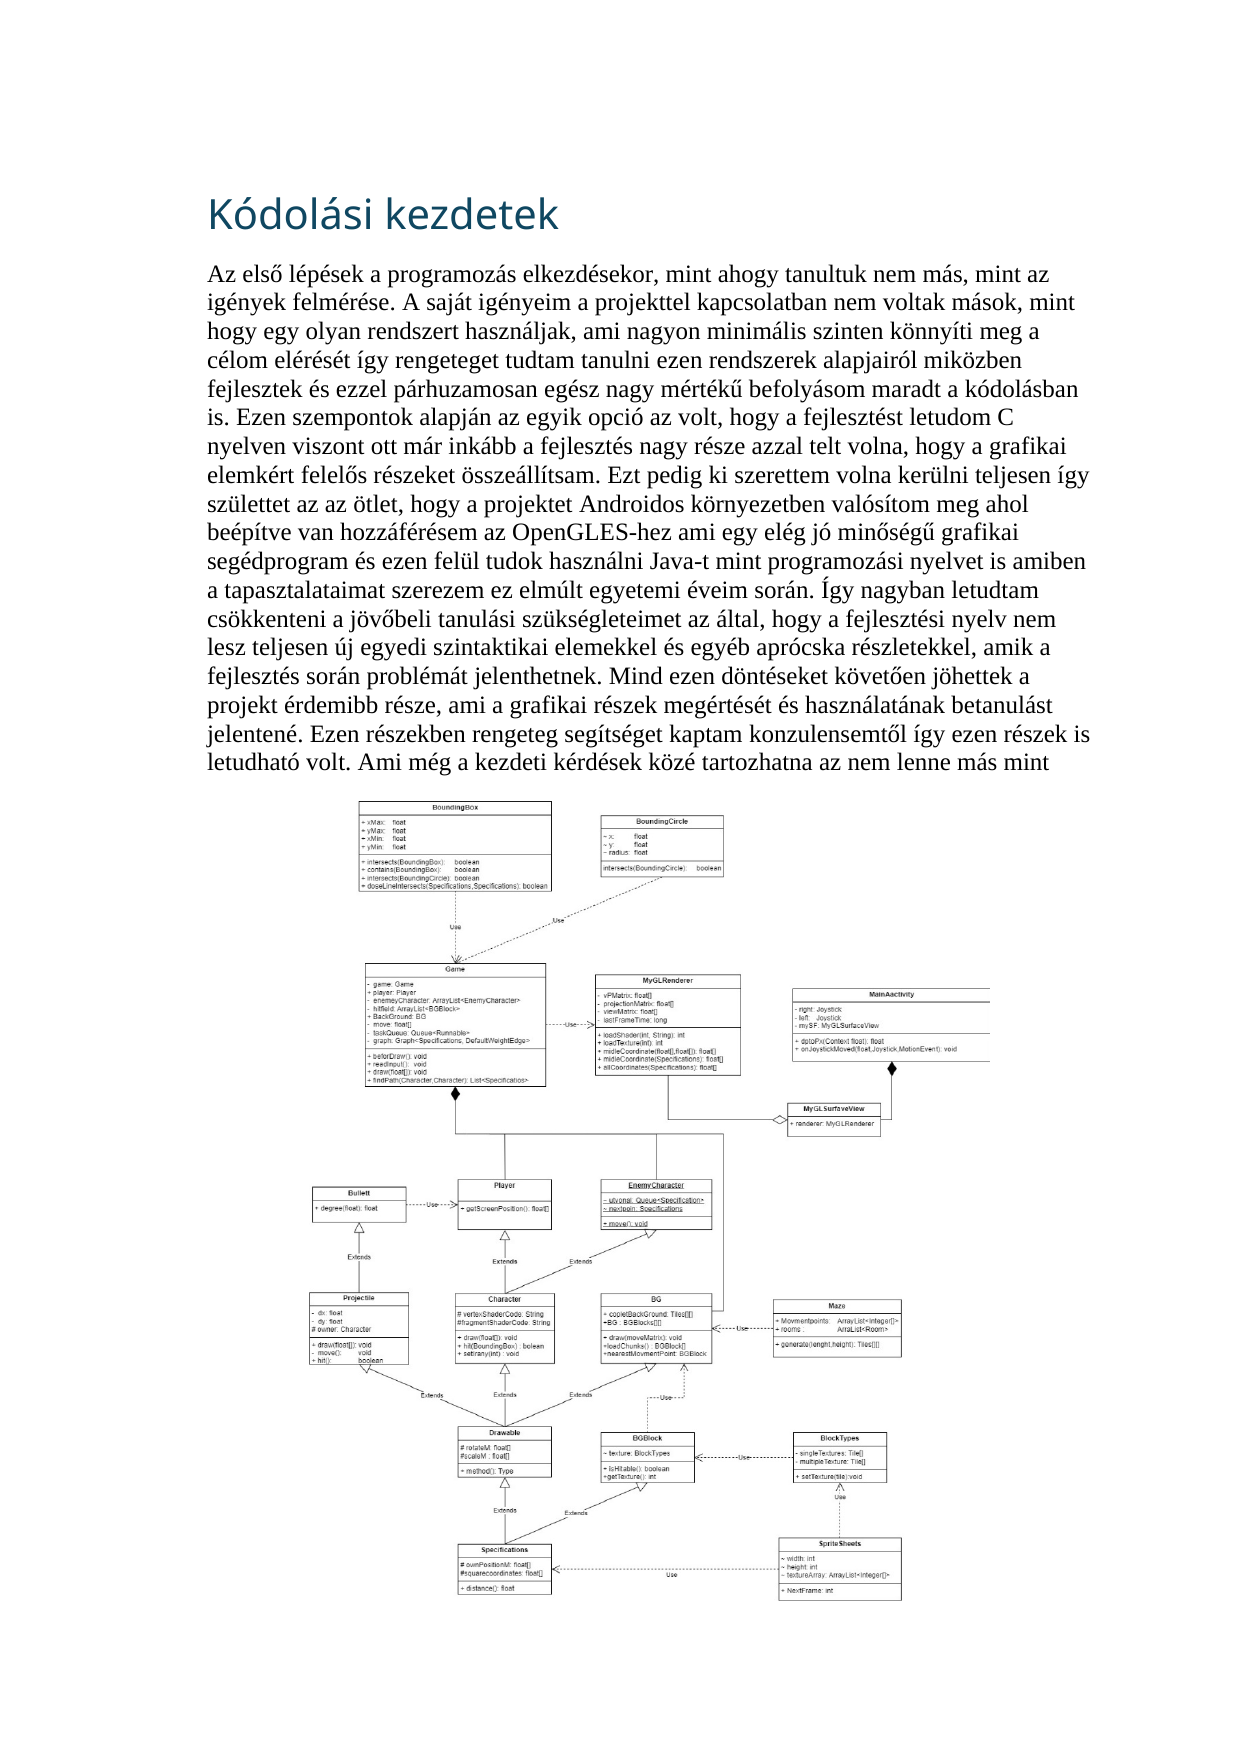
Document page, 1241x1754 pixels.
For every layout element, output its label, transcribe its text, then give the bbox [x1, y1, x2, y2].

picture [309, 801, 990, 1601]
text Az első lépések a programozás elkezdésekor, mint ahogy tanultuk nem más, mint az igények felmérése. A saját igényeim a projekttel kapcsolatban nem voltak mások, mint hogy egy olyan rendszert használjak, ami nagyon minimális szinten könnyíti meg a célom elérését így rengeteget tudtam tanulni ezen rendszerek alapjairól miközben fejlesztek és ezzel párhuzamosan egész nagy mértékű befolyásom maradt a kódolásban is. Ezen szempontok alapján az egyik opció az volt, hogy a fejlesztést letudom C nyelven viszont ott már inkább a fejlesztés nagy része azzal telt volna, hogy a grafikai elemkért felelős részeket összeállítsam. Ezt pedig ki szerettem volna kerülni teljesen így születtet az az ötlet, hogy a projektet Androidos környezetben valósítom meg ahol beépítve van hozzáférésem az OpenGLES-hez ami egy elég jó minőségű grafikai segédprogram és ezen felül tudok használni Java-t mint programozási nyelvet is amiben a tapasztalataimat szerezem ez elmúlt egyetemi éveim során. Így nagyban letudtam csökkenteni a jövőbeli tanulási szükségleteimet az által, hogy a fejlesztési nyelv nem lesz teljesen új egyedi szintaktikai elemekkel és egyéb aprócska részletekkel, amik a fejlesztés során problémát jelenthetnek. Mind ezen döntéseket követően jöhettek a projekt érdemibb része, ami a grafikai részek megértését és használatának betanulást jelentené. Ezen részekben rengeteg segítséget kaptam konzulensemtől így ezen részek is letudható volt. Ami még a kezdeti kérdések közé tartozhatna az nem lenne más mint hogy az alap ötlet valóságban való átültetése aminek a végeredménye nem lenne más mint az (ábrán) található osztály diagramm. [207, 259, 1092, 776]
subtitle Kódolási kezdetek [207, 185, 1092, 242]
